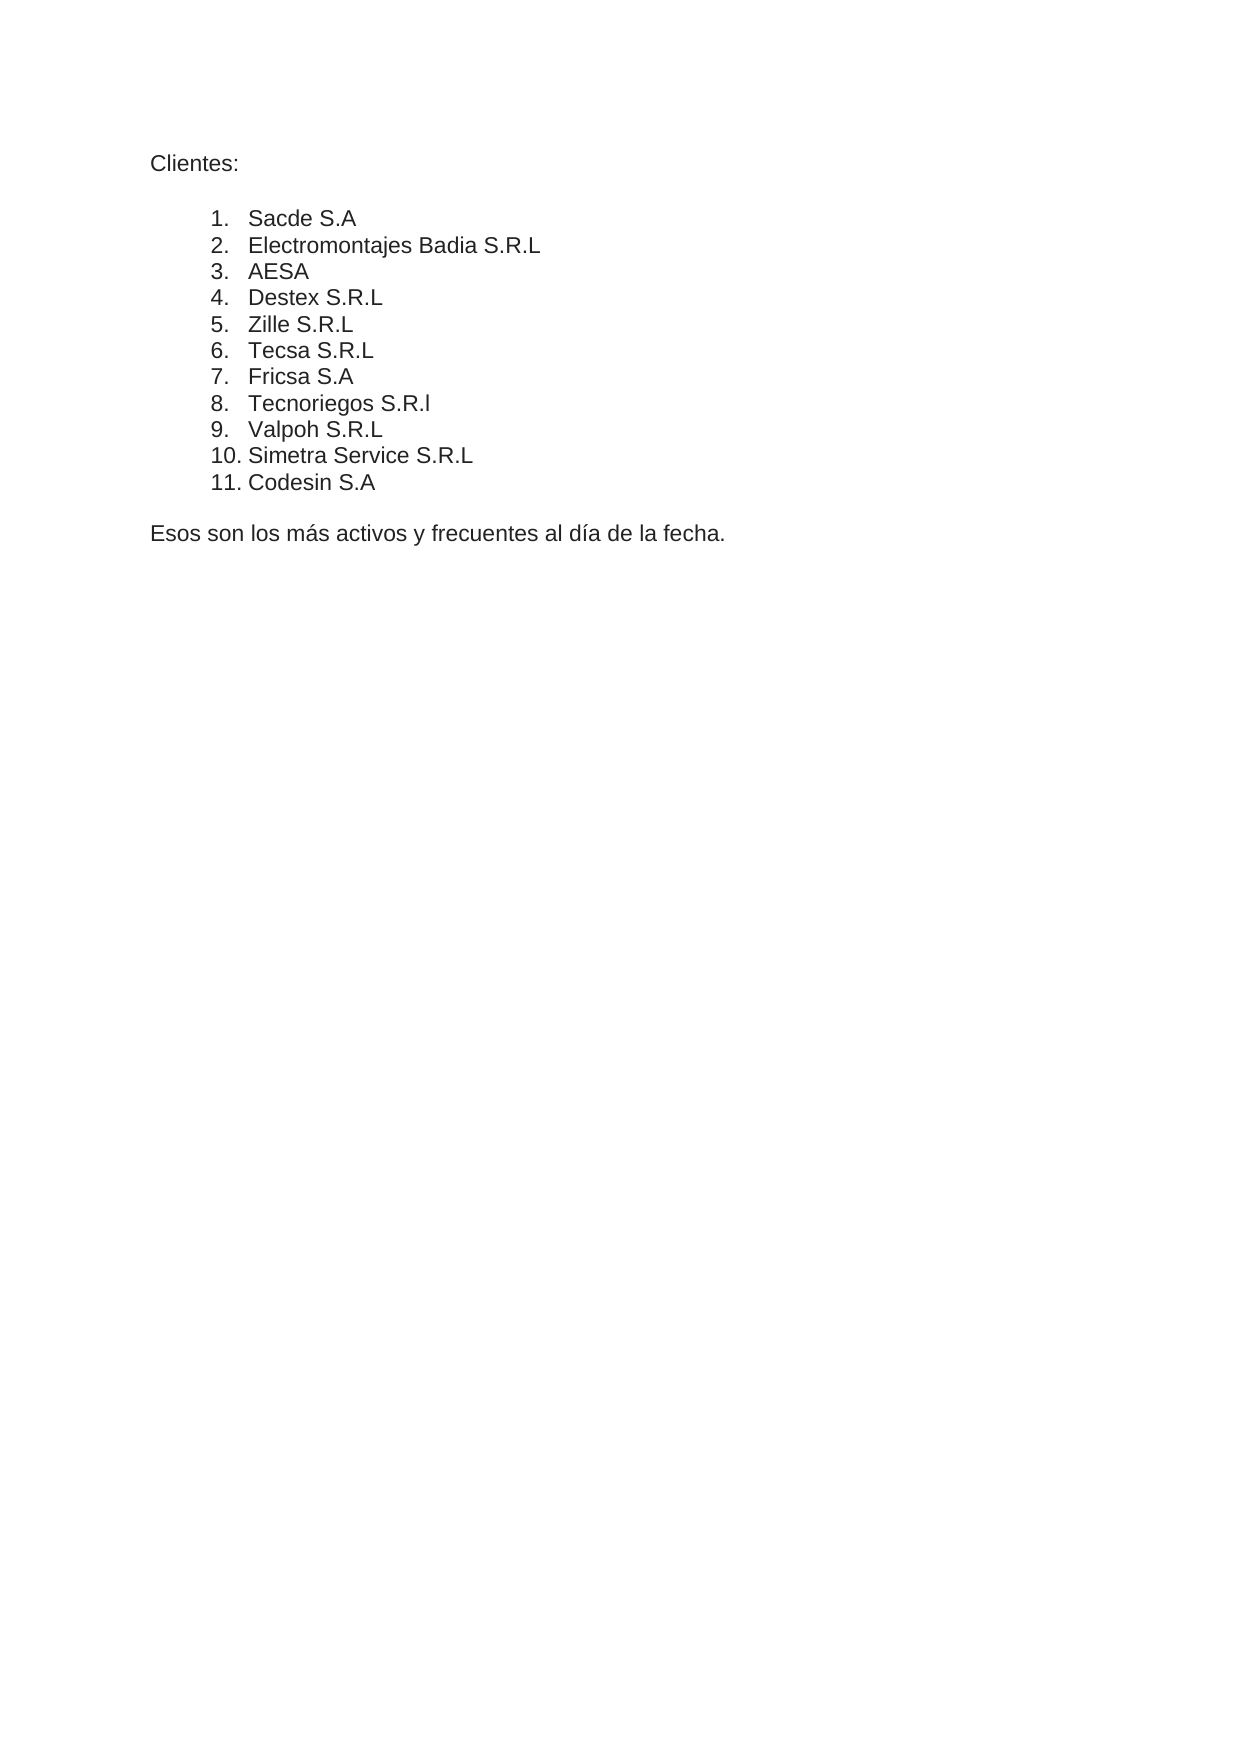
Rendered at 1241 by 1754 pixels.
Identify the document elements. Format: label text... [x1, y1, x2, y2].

list Sacde S.A [210, 205, 1090, 232]
list Simetra Service S.R.L [210, 442, 1090, 469]
list Zille S.R.L [210, 311, 1090, 337]
list Codesin S.A [210, 469, 1090, 495]
list AESA [210, 258, 1090, 284]
text Clientes: [150, 150, 1090, 176]
list Valpoh S.R.L [210, 416, 1090, 442]
list Destex S.R.L [210, 284, 1090, 311]
list Fricsa S.A [210, 363, 1090, 390]
list Tecnoriegos S.R.l [210, 390, 1090, 416]
text Esos son los más activos y frecuentes al día de la fecha. [150, 520, 1090, 546]
list Electromontajes Badia S.R.L [210, 232, 1090, 258]
list Tecsa S.R.L [210, 337, 1090, 363]
